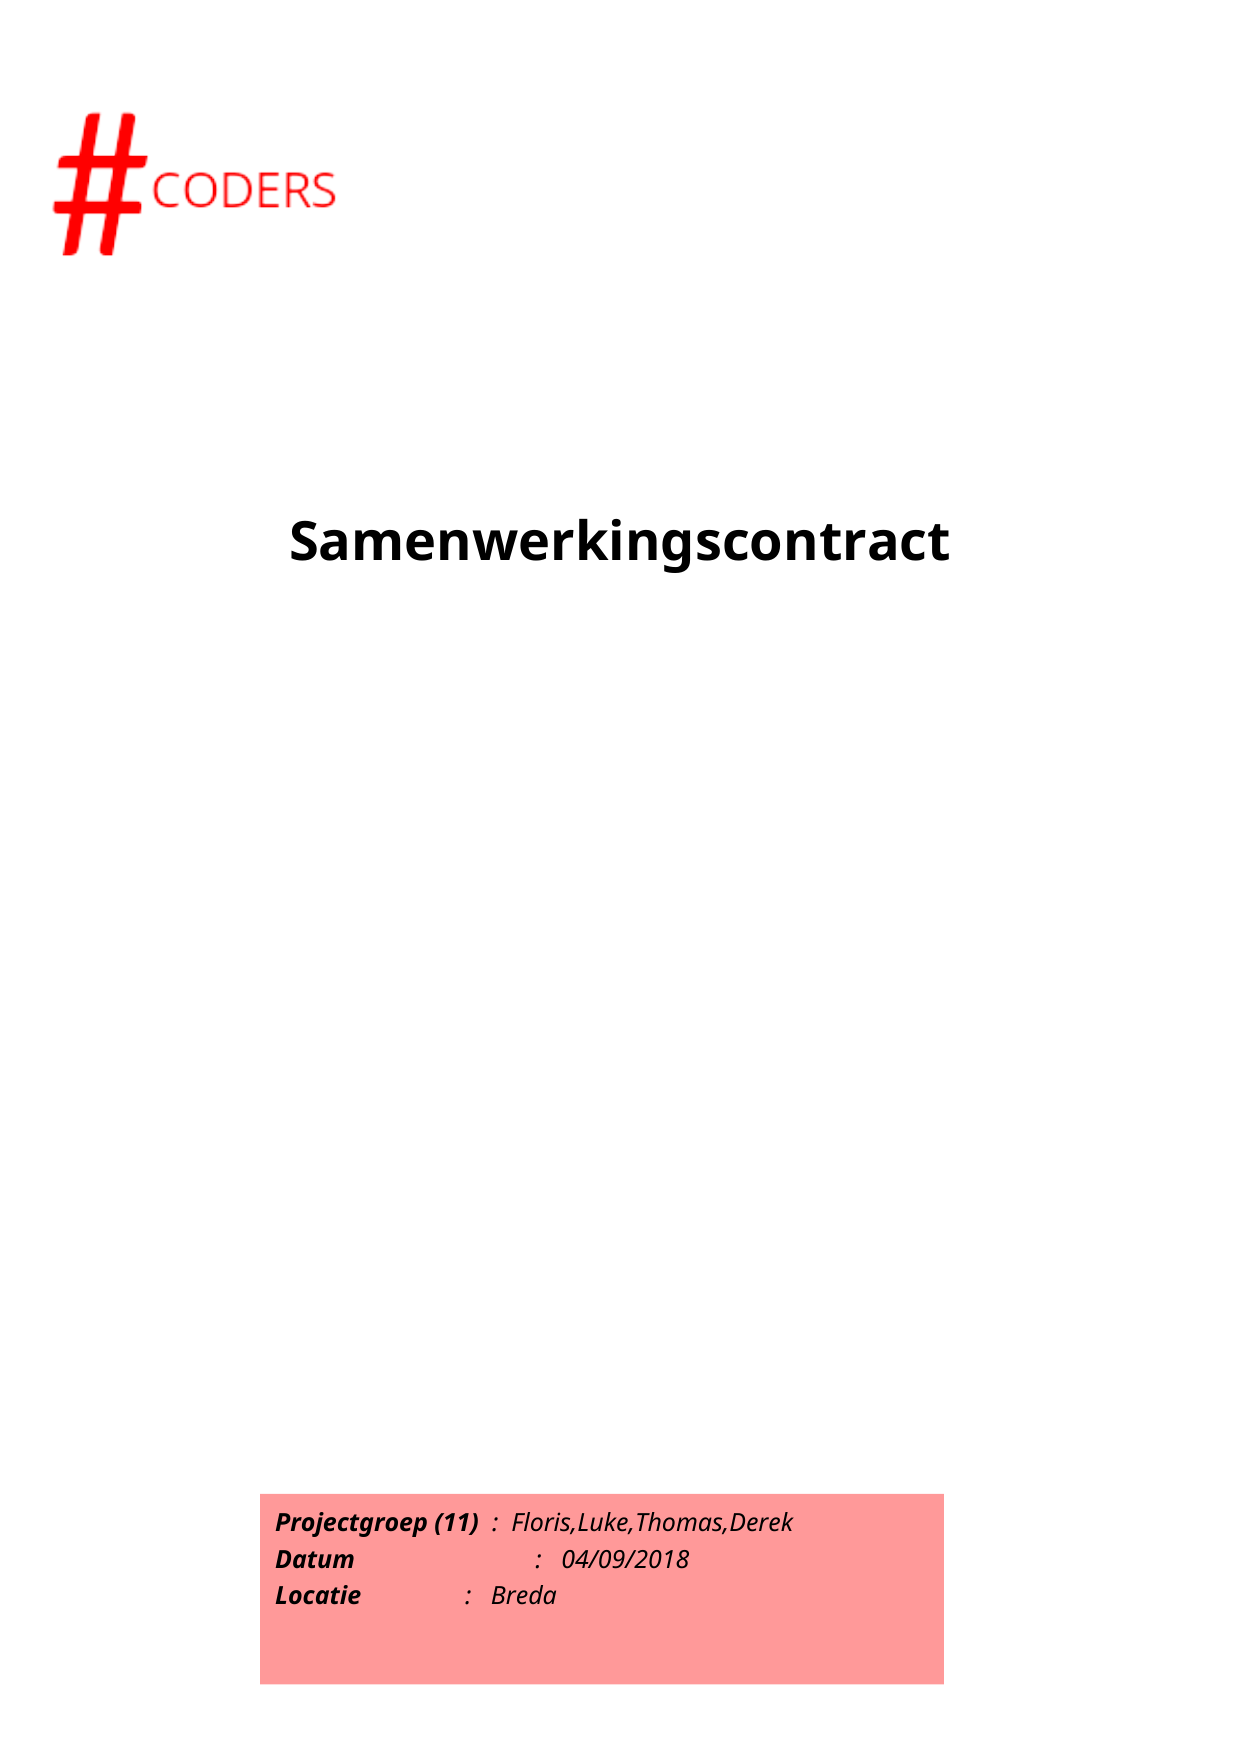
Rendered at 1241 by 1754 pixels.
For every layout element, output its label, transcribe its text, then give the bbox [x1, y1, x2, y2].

text Samenwerkingscontract [150, 503, 1090, 577]
